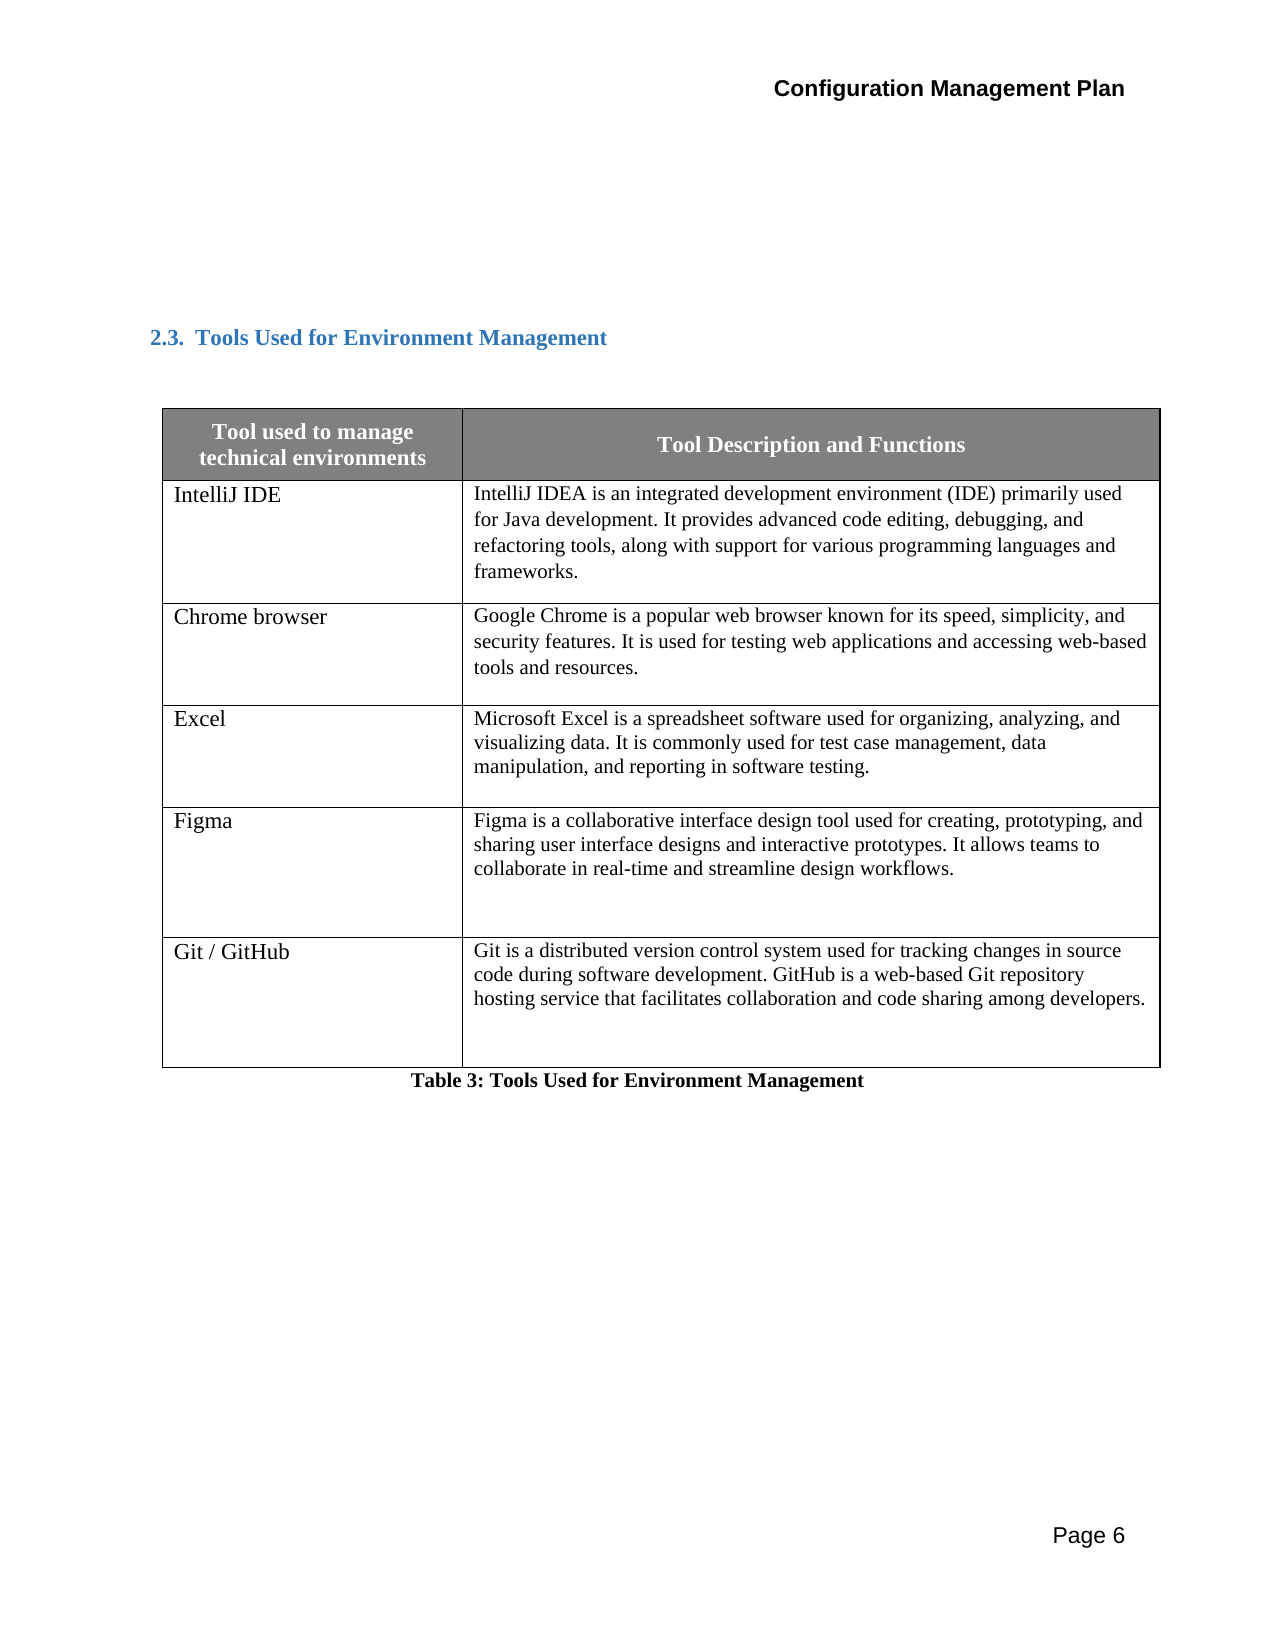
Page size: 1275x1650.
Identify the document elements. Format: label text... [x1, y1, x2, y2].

text Table 3: Tools Used for Environment Management [150, 1068, 1125, 1092]
table_cell Figma [163, 808, 462, 937]
table_cell Microsoft Excel is a spreadsheet software used for organizing, analyzing, and visualizing data. It is commonly used for test case management, data manipulation, and reporting in software testing. [463, 706, 1159, 807]
table_cell IntelliJ IDEA is an integrated development environment (IDE) primarily used for Java development. It provides advanced code editing, debugging, and refactoring tools, along with support for various programming languages and frameworks. [463, 481, 1159, 602]
table_cell Excel [163, 706, 462, 807]
table_header Tool Description and Functions [463, 409, 1159, 480]
table_cell Chrome browser [163, 604, 462, 704]
table_cell Git is a distributed version control system used for tracking changes in source code during software development. GitHub is a web-based Git repository hosting service that facilitates collaboration and code sharing among developers. [463, 938, 1159, 1067]
table_header Tool used to manage technical environments [163, 409, 462, 480]
table_cell IntelliJ IDE [163, 481, 462, 602]
table_cell Google Chrome is a popular web browser known for its speed, simplicity, and security features. It is used for testing web applications and accessing web-based tools and resources. [463, 604, 1159, 704]
table_cell Git / GitHub [163, 938, 462, 1067]
table_cell Figma is a collaborative interface design tool used for creating, prototyping, and sharing user interface designs and interactive prototypes. It allows teams to collaborate in real-time and streamline design workflows. [463, 808, 1159, 937]
subtitle Tools Used for Environment Management [150, 324, 1125, 350]
